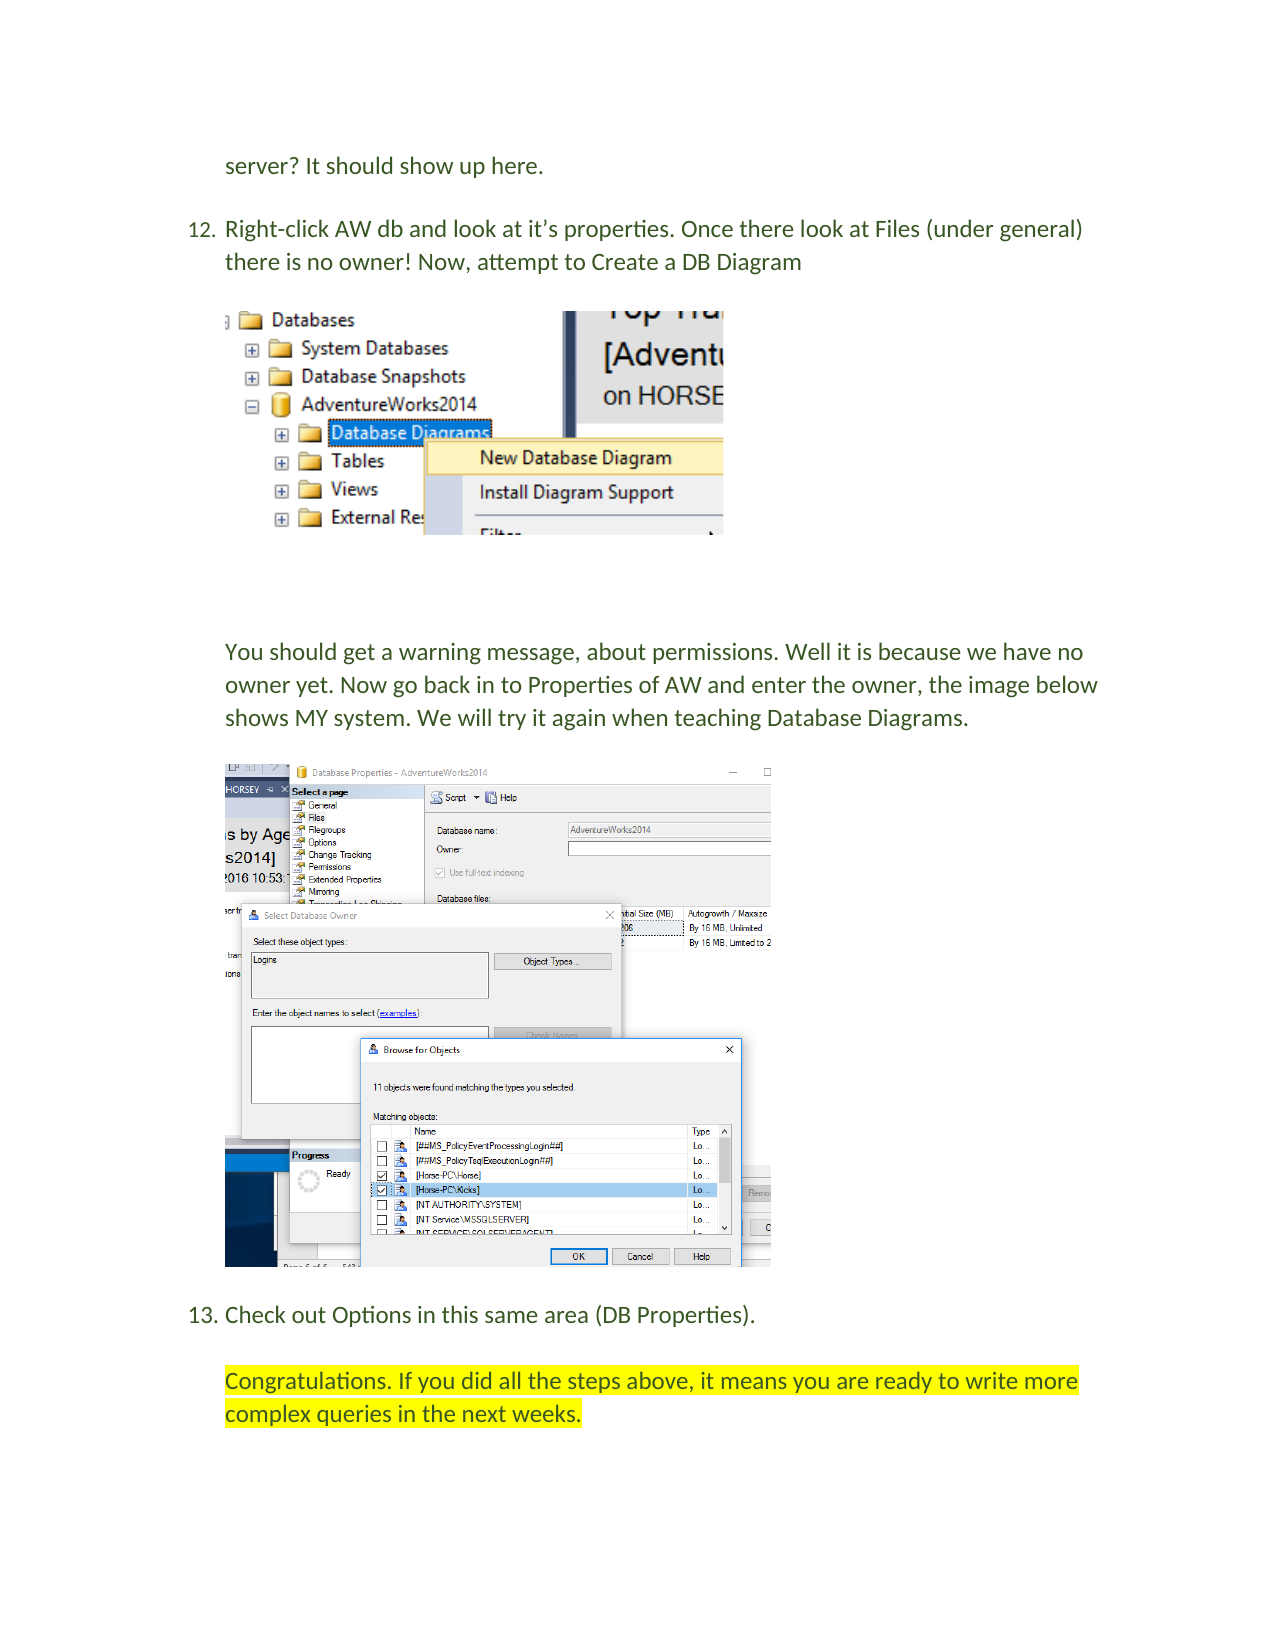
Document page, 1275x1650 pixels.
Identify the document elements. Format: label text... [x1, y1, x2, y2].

picture [225, 764, 771, 1267]
list Congratulations. If you did all the steps above, it means you are ready to write more complex queries in the next weeks. [225, 1365, 1125, 1458]
picture [225, 311, 724, 535]
list Check out Options in this same area (DB Properties). [187, 1299, 1125, 1329]
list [187, 150, 1125, 211]
